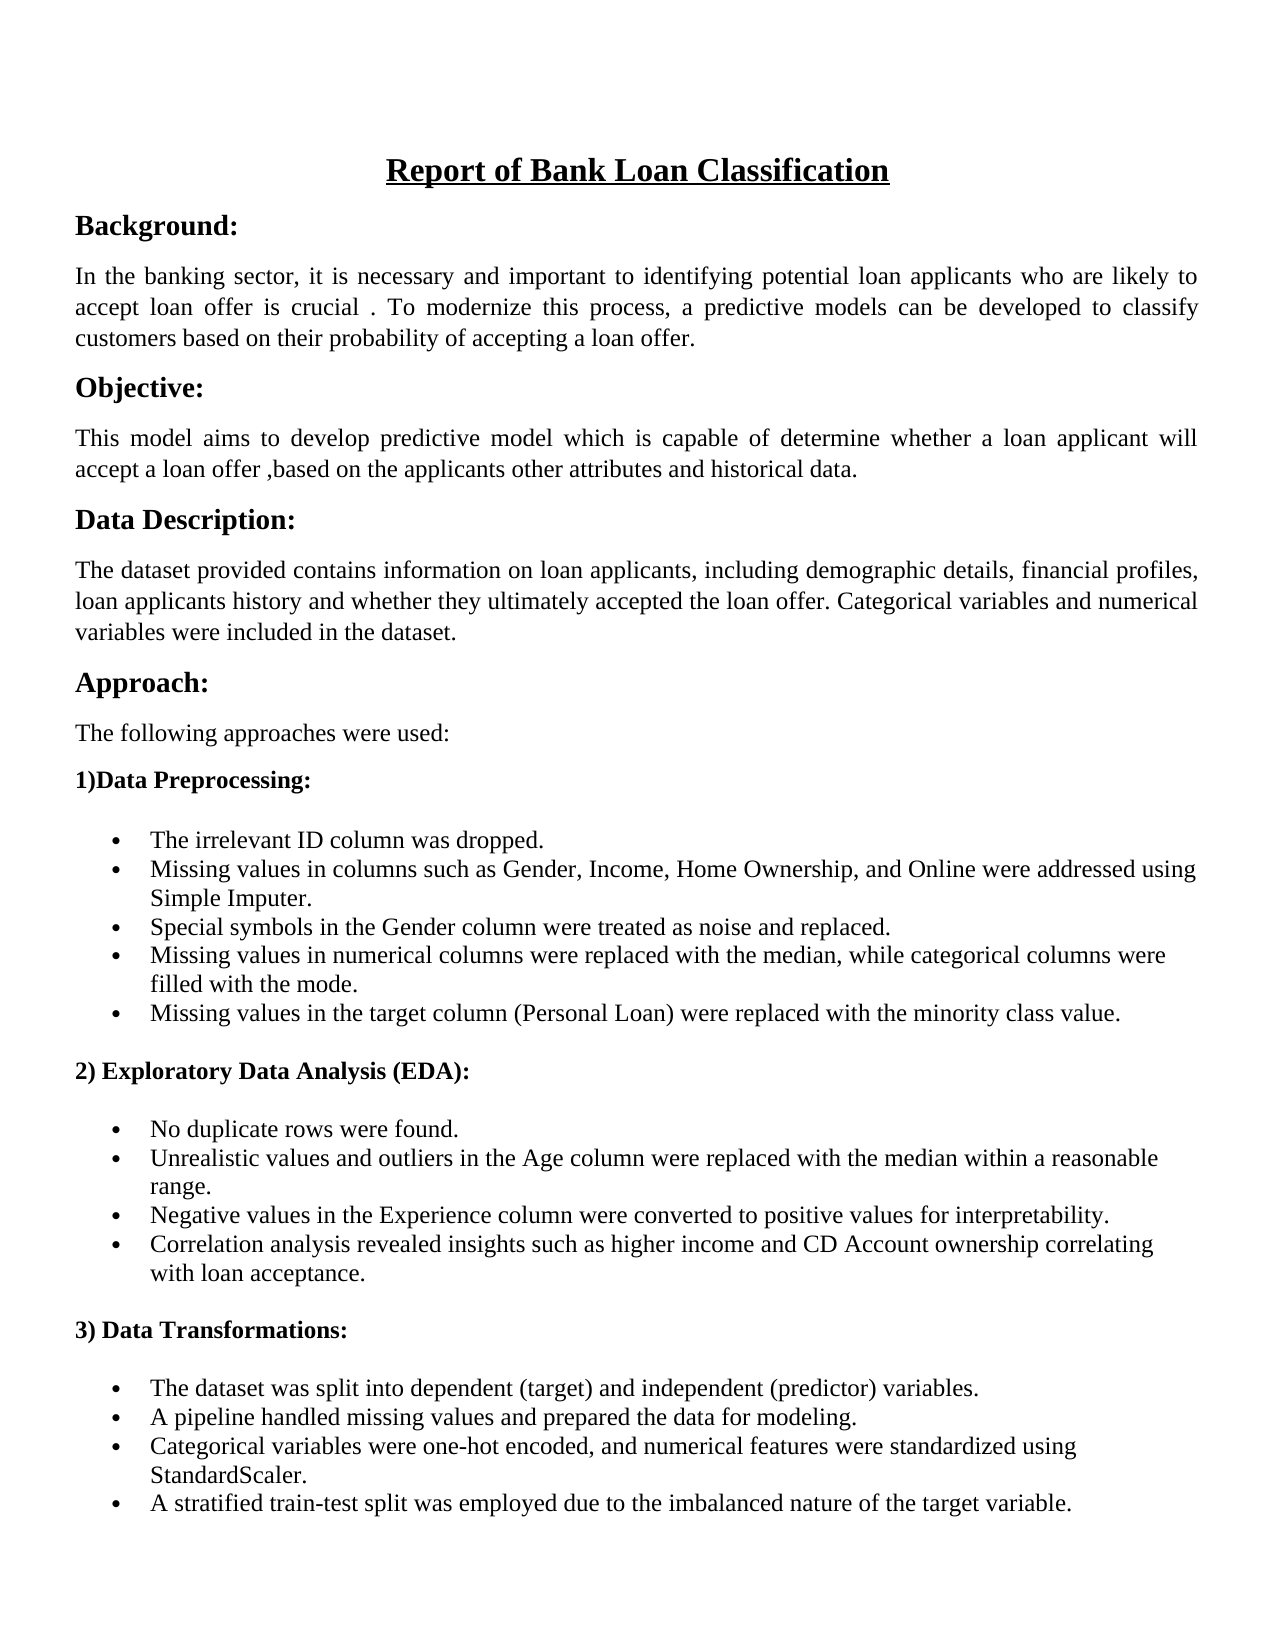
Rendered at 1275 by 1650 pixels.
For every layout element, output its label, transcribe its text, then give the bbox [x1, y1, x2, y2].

list The dataset was split into dependent (target) and independent (predictor) variables. [112, 1373, 1200, 1402]
list Negative values in the Experience column were converted to positive values for interpretability. [112, 1200, 1200, 1229]
text This model aims to develop predictive model which is capable of determine whether a loan applicant will accept a loan offer ,based on the applicants other attributes and historical data. [75, 423, 1200, 483]
text 3) Data Transformations: [75, 1316, 1200, 1344]
list Categorical variables were one-hot encoded, and numerical features were standardized using StandardScaler. [112, 1431, 1200, 1488]
text The dataset provided contains information on loan applicants, including demographic details, financial profiles, loan applicants history and whether they ultimately accepted the loan offer. Categorical variables and numerical variables were included in the dataset. [75, 555, 1200, 646]
text 2) Exploratory Data Analysis (EDA): [75, 1056, 1200, 1085]
list Missing values in columns such as Gender, Income, Home Ownership, and Online were addressed using Simple Imputer. [112, 854, 1200, 912]
list Correlation analysis revealed insights such as higher income and CD Account ownership correlating with loan acceptance. [112, 1229, 1200, 1286]
list The irrelevant ID column was dropped. [112, 826, 1200, 854]
text In the banking sector, it is necessary and important to identifying potential loan applicants who are likely to accept loan offer is crucial . To modernize this process, a predictive models can be developed to classify customers based on their probability of accepting a loan offer. [75, 261, 1200, 352]
list Missing values in numerical columns were replaced with the median, while categorical columns were filled with the mode. [112, 941, 1200, 998]
text Objective: [75, 371, 1200, 404]
text The following approaches were used: [75, 718, 1200, 746]
text Approach: [75, 665, 1200, 698]
text Background: [75, 208, 1200, 242]
text Data Description: [75, 502, 1200, 536]
list Special symbols in the Gender column were treated as noise and replaced. [112, 912, 1200, 941]
list A pipeline handled missing values and prepared the data for modeling. [112, 1402, 1200, 1431]
list Missing values in the target column (Personal Loan) were replaced with the minority class value. [112, 998, 1200, 1027]
list Unrealistic values and outliers in the Age column were replaced with the median within a reasonable range. [112, 1143, 1200, 1200]
list No duplicate rows were found. [112, 1114, 1200, 1143]
list A stratified train-test split was employed due to the imbalanced nature of the target variable. [112, 1488, 1200, 1517]
text Report of Bank Loan Classification [75, 150, 1200, 188]
text 1)Data Preprocessing: [75, 765, 1200, 794]
